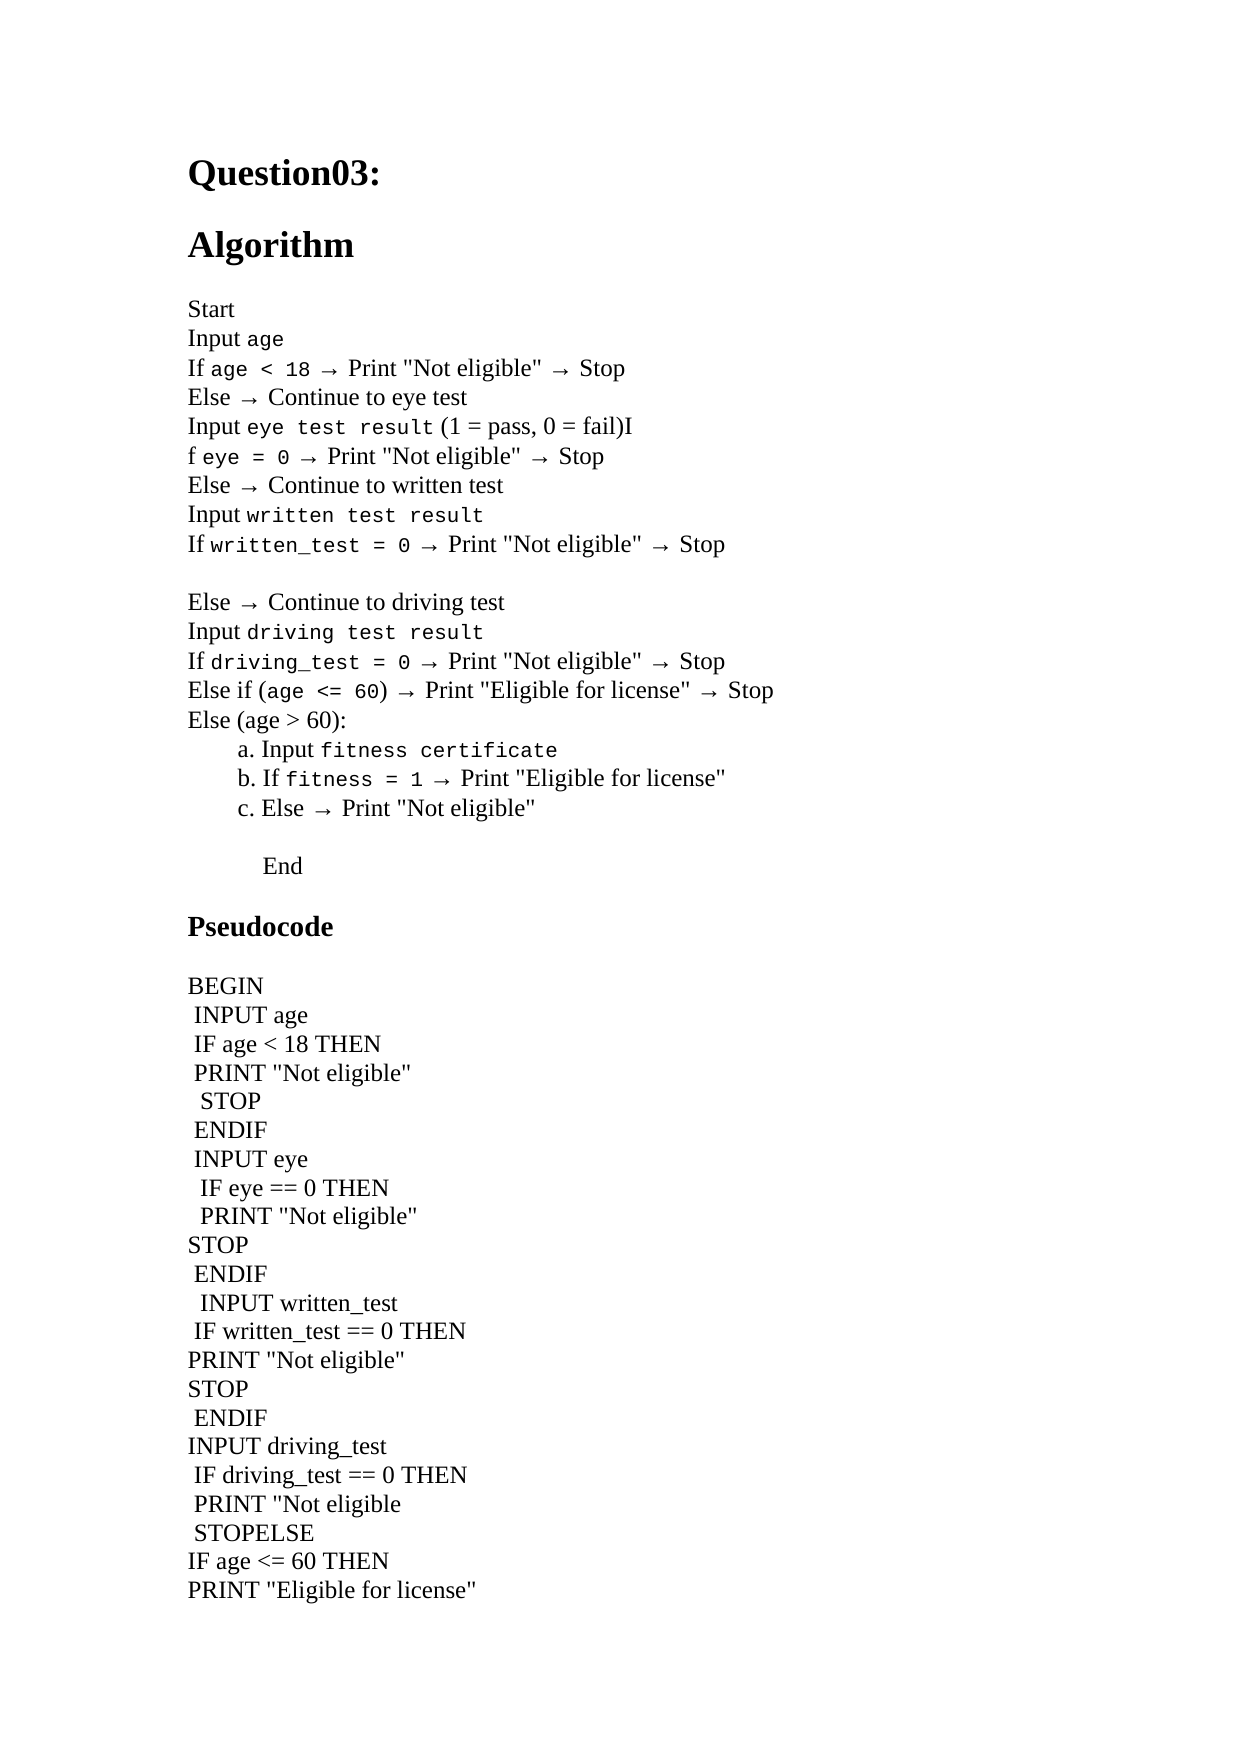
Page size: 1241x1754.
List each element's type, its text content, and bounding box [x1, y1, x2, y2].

text Start Input age If age < 18 → Print "Not eligible" → Stop Else → Continue to eye test Input eye test result (1 = pass, 0 = fail)I f eye = 0 → Print "Not eligible" → Stop Else → Continue to written test Input written test result If written_test = 0 → Print "Not eligible" → Stop [187, 294, 1053, 558]
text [187, 971, 1053, 1604]
subtitle Question03: [187, 150, 1053, 193]
text Else → Continue to driving test Input driving test result If driving_test = 0 → Print "Not eligible" → Stop Else if (age <= 60) → Print "Eligible for license" → Stop Else (age > 60): a. Input fitness certificate b. If fitness = 1 → Print "Eligible for license" c. Else → Print "Not eligible" [187, 587, 1053, 822]
subtitle Algorithm [187, 222, 1053, 265]
text Pseudocode [187, 909, 1053, 942]
text End [262, 851, 1053, 879]
